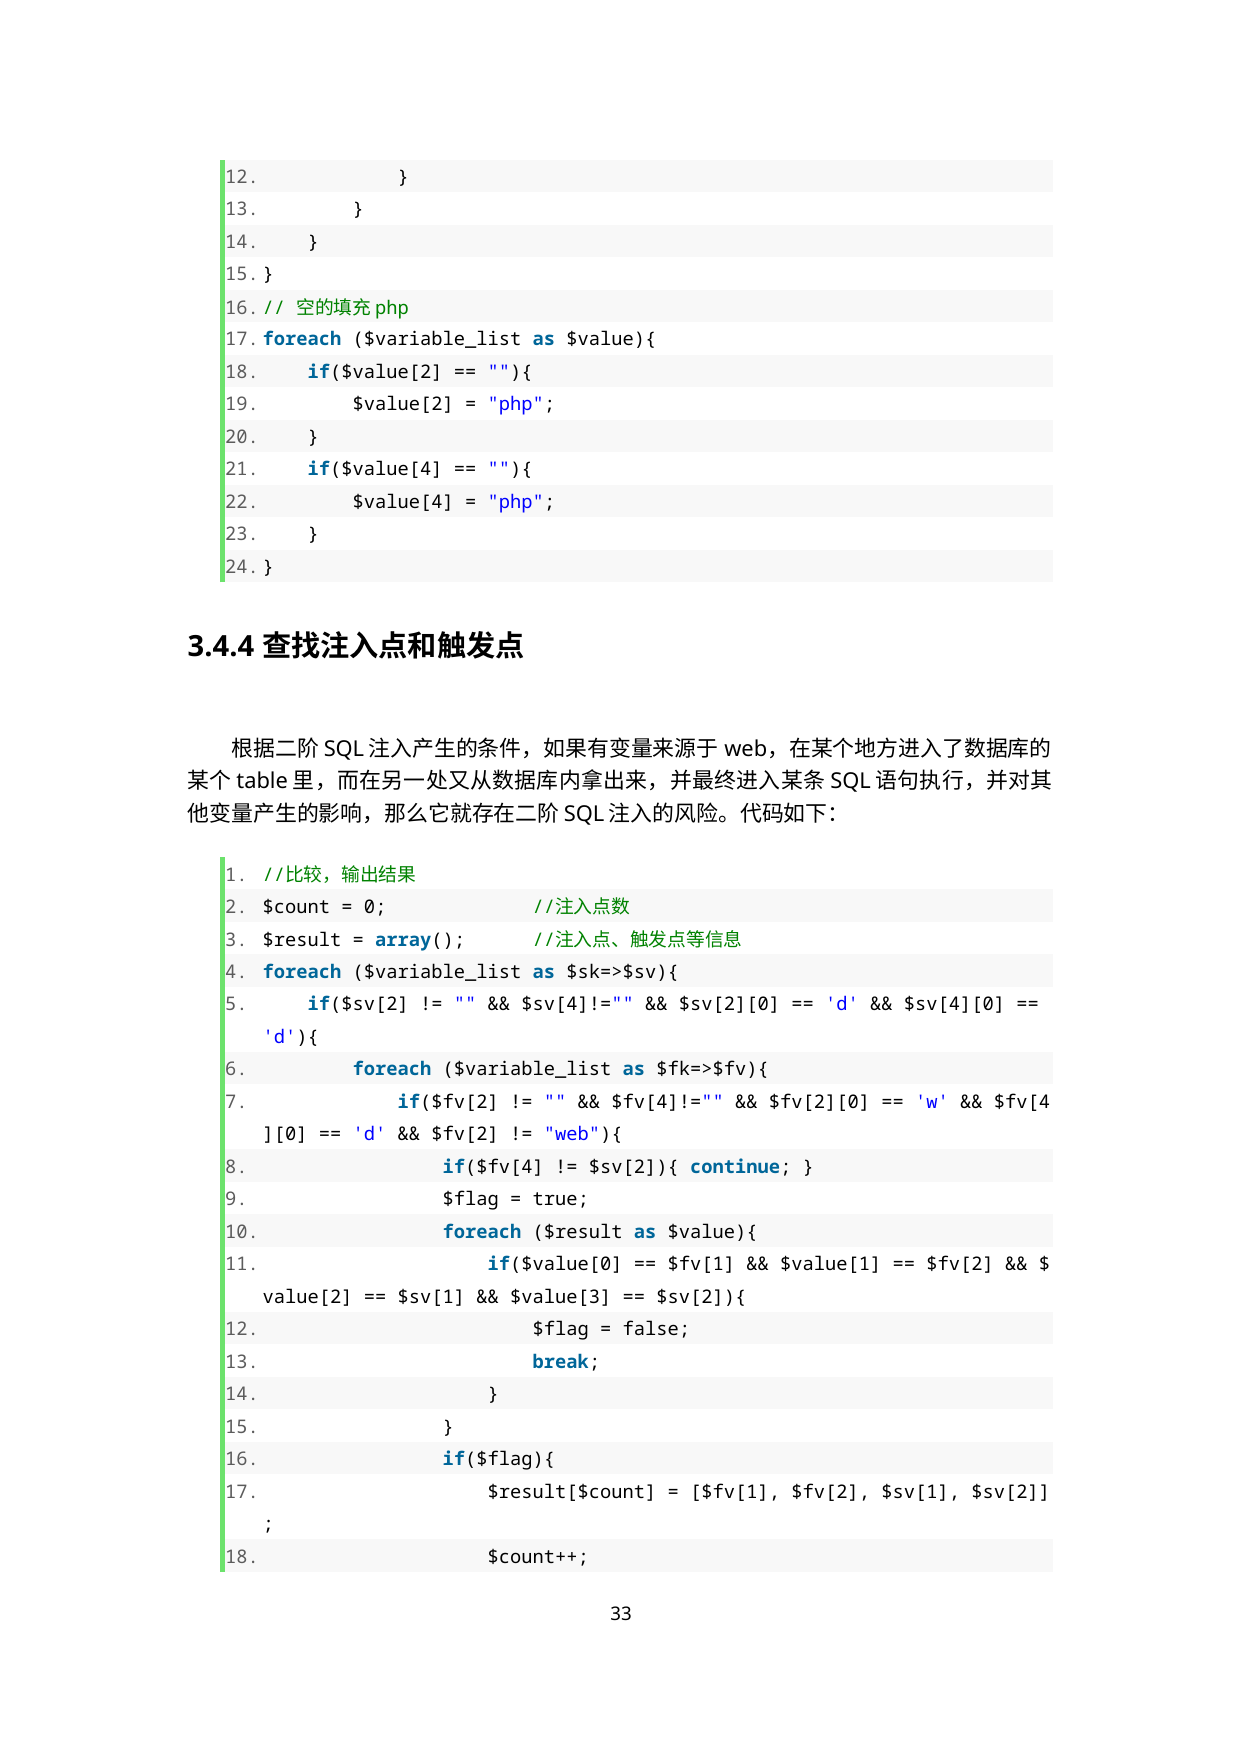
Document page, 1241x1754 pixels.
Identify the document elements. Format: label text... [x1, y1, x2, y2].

list } [225, 550, 1053, 582]
subtitle 3.4.4 查找注入点和触发点 [187, 611, 1053, 676]
list } [225, 257, 1053, 290]
list //比较，输出结果 [225, 857, 1053, 889]
list $flag = false; [225, 1312, 1053, 1344]
list if($value[4] == ""){ [225, 452, 1053, 485]
list } [225, 1377, 1053, 1409]
list foreach ($variable_list as $value){ [225, 322, 1053, 355]
list $result = array(); //注入点、触发点等信息 [225, 922, 1053, 954]
list foreach ($result as $value){ [225, 1214, 1053, 1247]
list if($value[2] == ""){ [225, 355, 1053, 387]
list $result[$count] = [$fv[1], $fv[2], $sv[1], $sv[2]]; [225, 1474, 1053, 1539]
list } [225, 1409, 1053, 1442]
list if($sv[2] != "" && $sv[4]!="" && $sv[2][0] == 'd' && $sv[4][0] == 'd'){ [225, 987, 1053, 1052]
list $count = 0; //注入点数 [225, 889, 1053, 922]
list if($value[0] == $fv[1] && $value[1] == $fv[2] && $value[2] == $sv[1] && $value[3] == $sv[2]){ [225, 1247, 1053, 1312]
list // 空的填充php [225, 290, 1053, 322]
list $count++; [225, 1539, 1053, 1572]
list foreach ($variable_list as $fk=>$fv){ [225, 1052, 1053, 1084]
list } [225, 420, 1053, 452]
list $value[2] = "php"; [225, 387, 1053, 420]
list if($fv[2] != "" && $fv[4]!="" && $fv[2][0] == 'w' && $fv[4][0] == 'd' && $fv[2] != "web"){ [225, 1084, 1053, 1149]
list if($flag){ [225, 1442, 1053, 1474]
list $flag = true; [225, 1182, 1053, 1214]
list foreach ($variable_list as $sk=>$sv){ [225, 954, 1053, 987]
list $value[4] = "php"; [225, 485, 1053, 517]
list } [225, 160, 1053, 192]
list } [225, 192, 1053, 225]
list break; [225, 1344, 1053, 1377]
list if($fv[4] != $sv[2]){ continue; } [225, 1149, 1053, 1182]
list } [225, 517, 1053, 550]
list } [225, 225, 1053, 257]
text 根据二阶SQL注入产生的条件，如果有变量来源于web，在某个地方进入了数据库的某个table里，而在另一处又从数据库内拿出来，并最终进入某条SQL语句执行，并对其他变量产生的影响，那么它就存在二阶SQL注入的风险。代码如下： [187, 730, 1053, 828]
